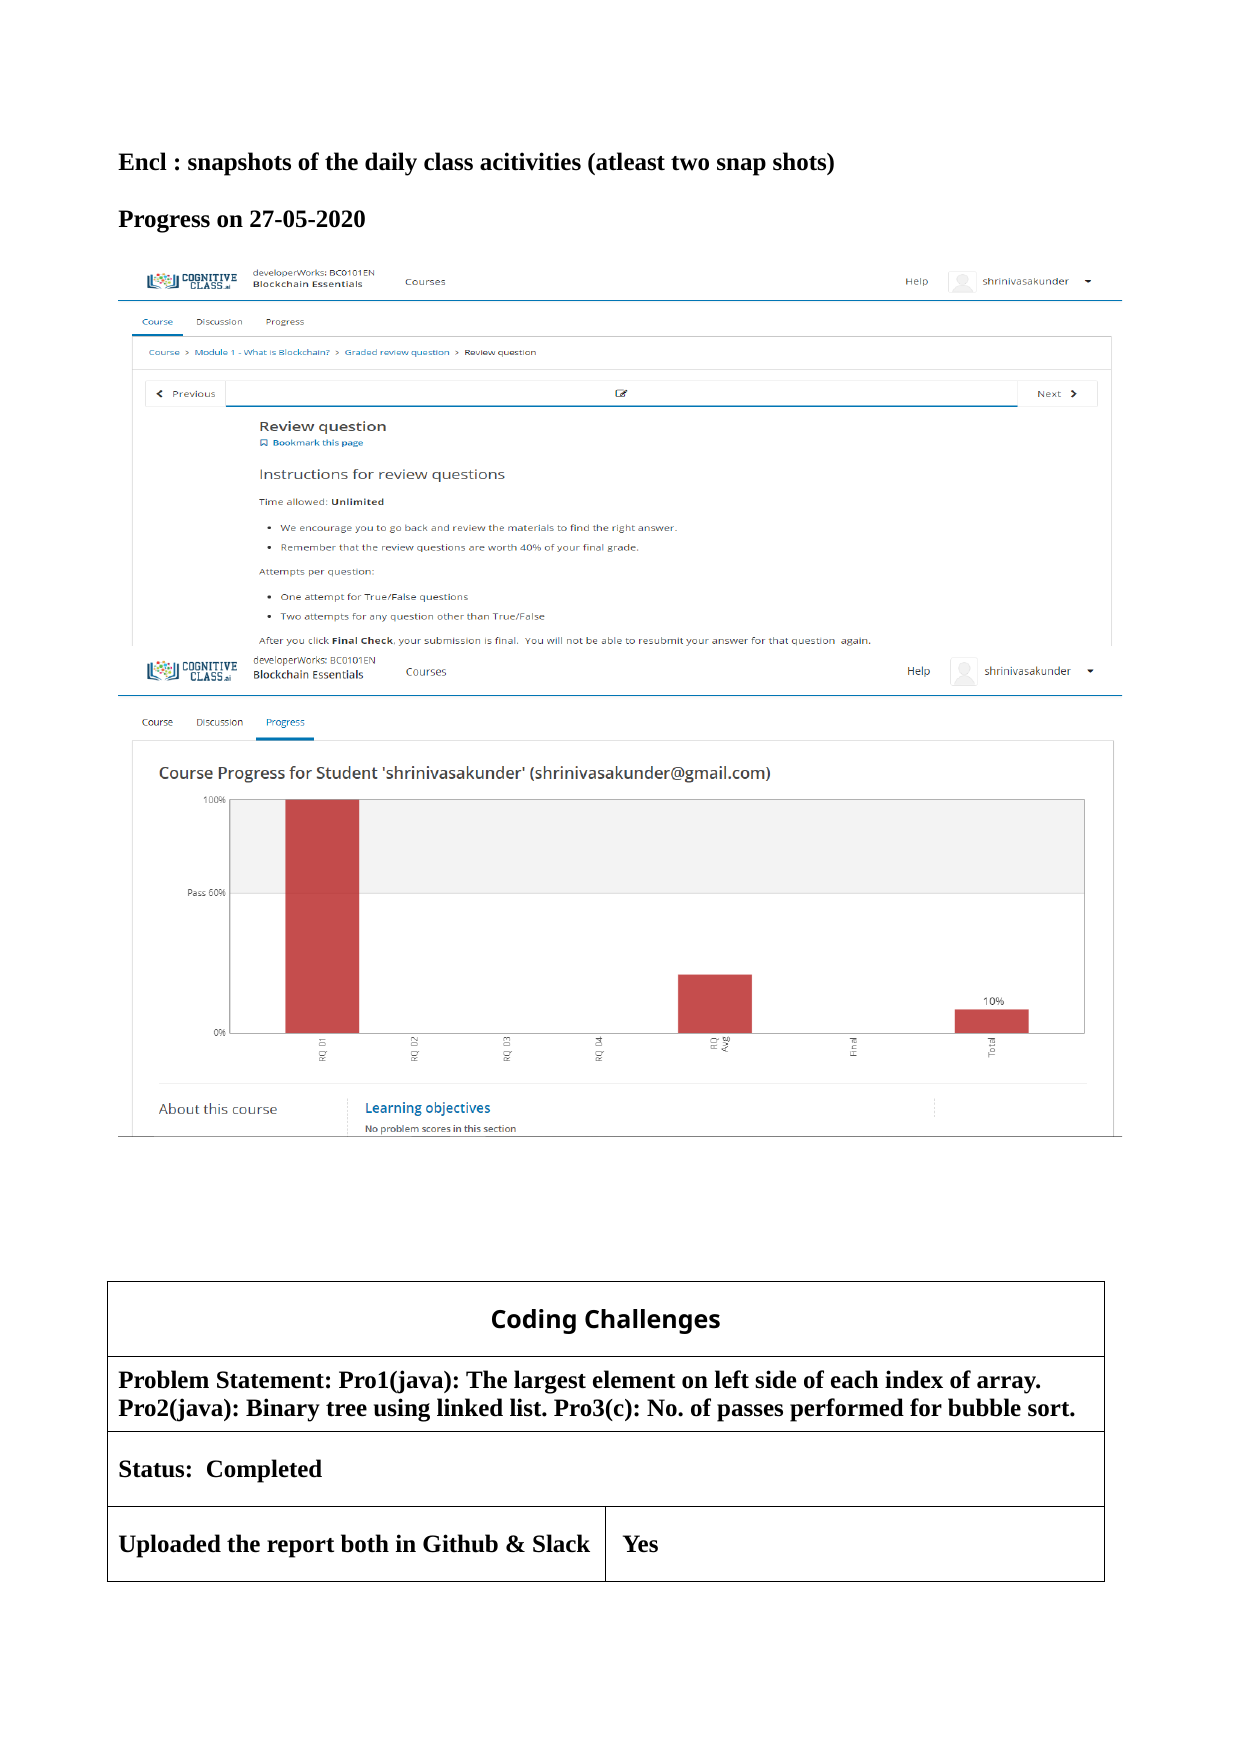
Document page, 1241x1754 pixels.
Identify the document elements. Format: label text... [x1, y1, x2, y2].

picture [118, 261, 1123, 1137]
table_header Coding Challenges [108, 1282, 1104, 1356]
table_cell Problem Statement: Pro1(java): The largest element on left side of each index of array. Pro2(java): Binary tree using linked list. Pro3(c): No. of passes performed for bubble sort. [108, 1357, 1104, 1431]
text Progress on 27-05-2020 [118, 204, 1122, 233]
table_cell Uploaded the report both in Github & Slack [108, 1507, 605, 1581]
text Encl : snapshots of the daily class acitivities (atleast two snap shots) [118, 147, 1122, 176]
table_cell Yes [606, 1507, 1104, 1581]
table_cell Status: Completed [108, 1432, 1104, 1506]
